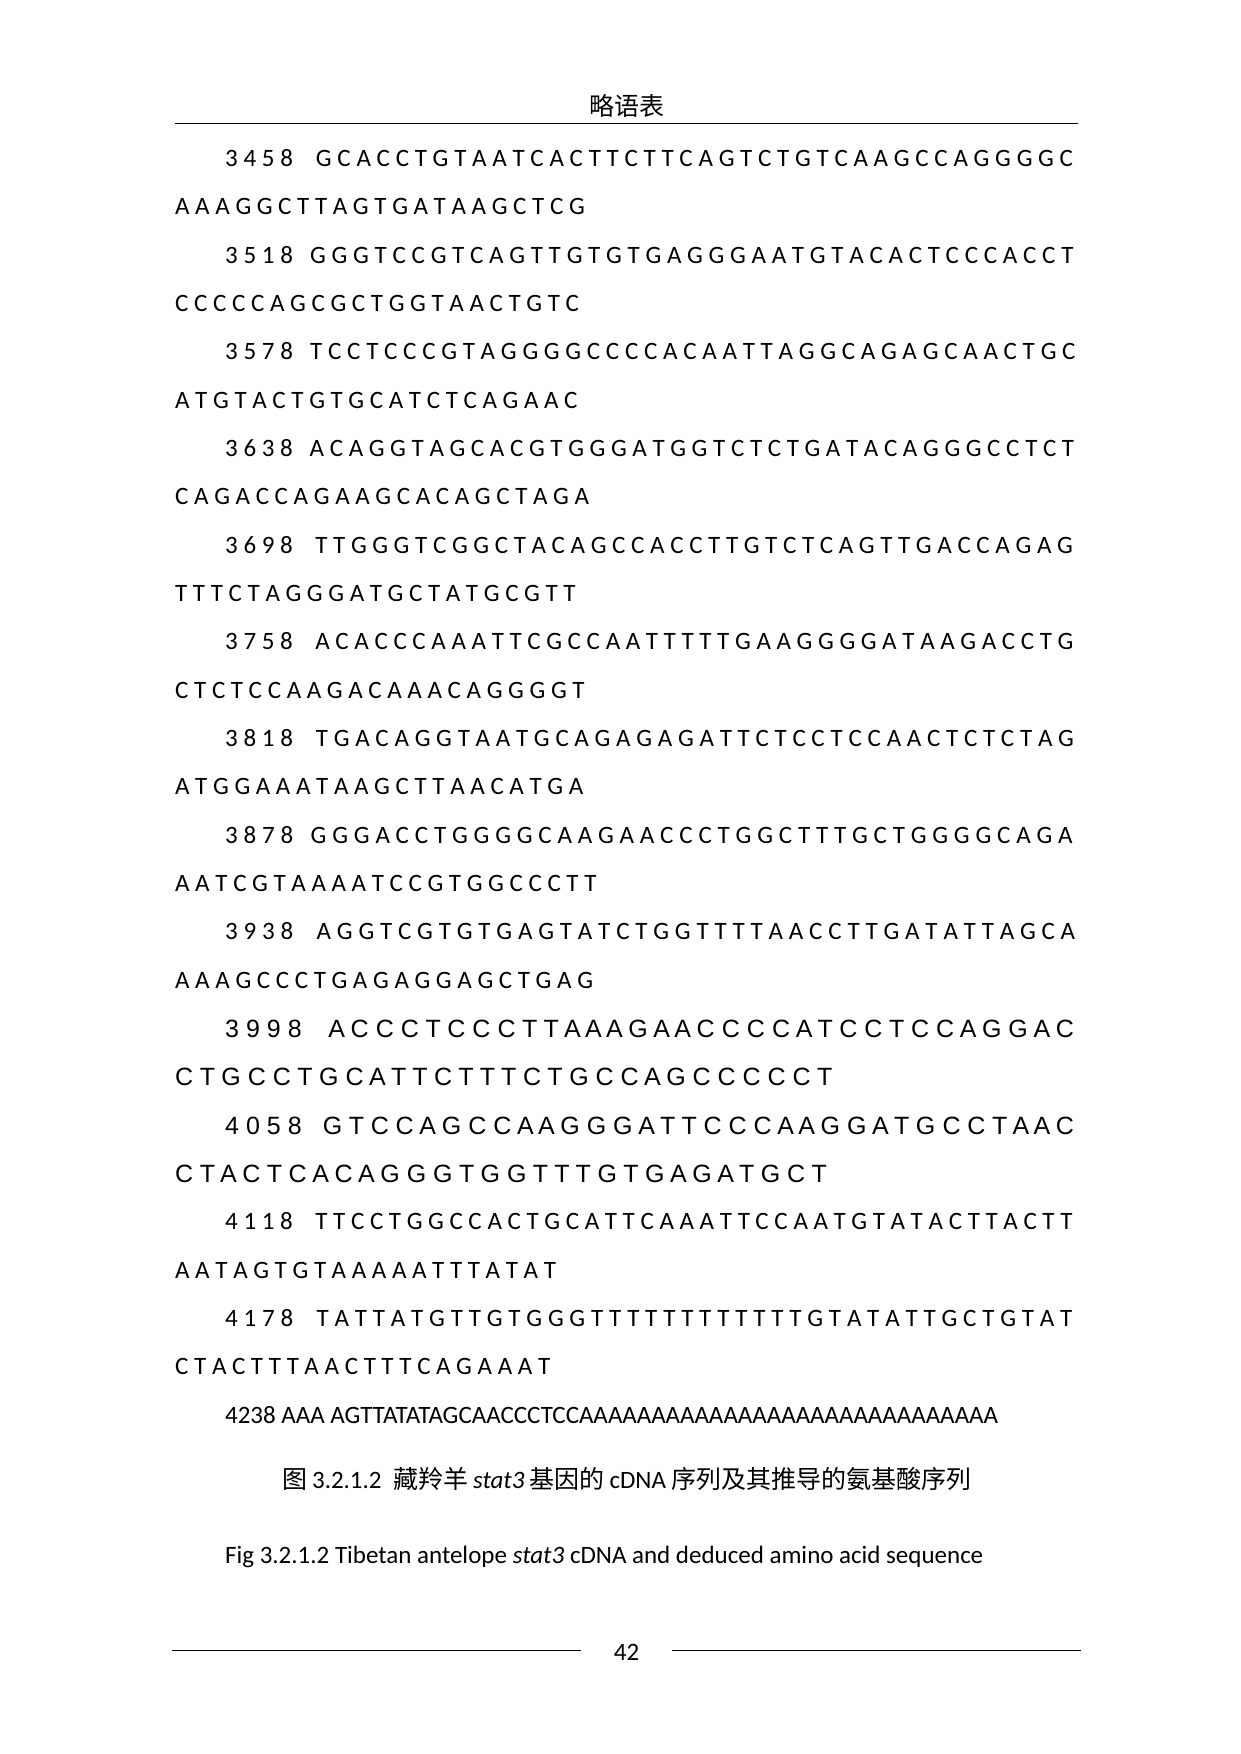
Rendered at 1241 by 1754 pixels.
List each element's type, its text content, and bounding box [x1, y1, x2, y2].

text 3 8 1 8 T G A C A G G T A A T G C A G A G A G A T T C T C C T C C A A C T C T C T A G A T G G A A A T A A G C T T A A C A T G A [175, 704, 1078, 801]
text 3 5 1 8 G G G T C C G T C A G T T G T G T G A G G G A A T G T A C A C T C C C A C C T C C C C C A G C G C T G G T A A C T G T C [175, 221, 1078, 318]
text 3 6 3 8 A C A G G T A G C A C G T G G G A T G G T C T C T G A T A C A G G G C C T C T C A G A C C A G A A G C A C A G C T A G A [175, 414, 1078, 511]
text 3 7 5 8 A C A C C C A A A T T C G C C A A T T T T T G A A G G G G A T A A G A C C T G C T C T C C A A G A C A A A C A G G G G T [175, 608, 1078, 704]
text 4238 AAA AGTTATATAGCAACCCTCCAAAAAAAAAAAAAAAAAAAAAAAAAAAAA [175, 1381, 1078, 1429]
text 4 1 7 8 T A T T A T G T T G T G G G T T T T T T T T T T T T G T A T A T T G C T G T A T C T A C T T T A A C T T T C A G A A A T [175, 1284, 1078, 1381]
text Fig 3.2.1.2 Tibetan antelope stat3 cDNA and deduced amino acid sequence [175, 1521, 1078, 1569]
text 3 5 7 8 T C C T C C C G T A G G G G C C C C A C A A T T A G G C A G A G C A A C T G C A T G T A C T G T G C A T C T C A G A A C [175, 318, 1078, 414]
text 4 0 5 8 G T C C A G C C A A G G G A T T C C C A A G G A T G C C T A A C C T A C T C A C A G G G T G G T T T G T G A G A T G C T [175, 1091, 1078, 1188]
text 3 9 3 8 A G G T C G T G T G A G T A T C T G G T T T T A A C C T T G A T A T T A G C A A A A G C C C T G A G A G G A G C T G A G [175, 898, 1078, 994]
text 3 8 7 8 G G G A C C T G G G G C A A G A A C C C T G G C T T T G C T G G G G C A G A A A T C G T A A A A T C C G T G G C C C T T [175, 801, 1078, 898]
text 图3.2.1.2 藏羚羊stat3基因的cDNA序列及其推导的氨基酸序列 [175, 1462, 1078, 1496]
text 4 1 1 8 T T C C T G G C C A C T G C A T T C A A A T T C C A A T G T A T A C T T A C T T A A T A G T G T A A A A A T T T A T A T [175, 1188, 1078, 1284]
text 3 4 5 8 G C A C C T G T A A T C A C T T C T T C A G T C T G T C A A G C C A G G G G C A A A G G C T T A G T G A T A A G C T C G [175, 124, 1078, 221]
text 3 6 9 8 T T G G G T C G G C T A C A G C C A C C T T G T C T C A G T T G A C C A G A G T T T C T A G G G A T G C T A T G C G T T [175, 511, 1078, 608]
text 3 9 9 8 A C C C T C C C T T A A A G A A C C C C A T C C T C C A G G A C C T G C C T G C A T T C T T T C T G C C A G C C C C C T [175, 994, 1078, 1091]
